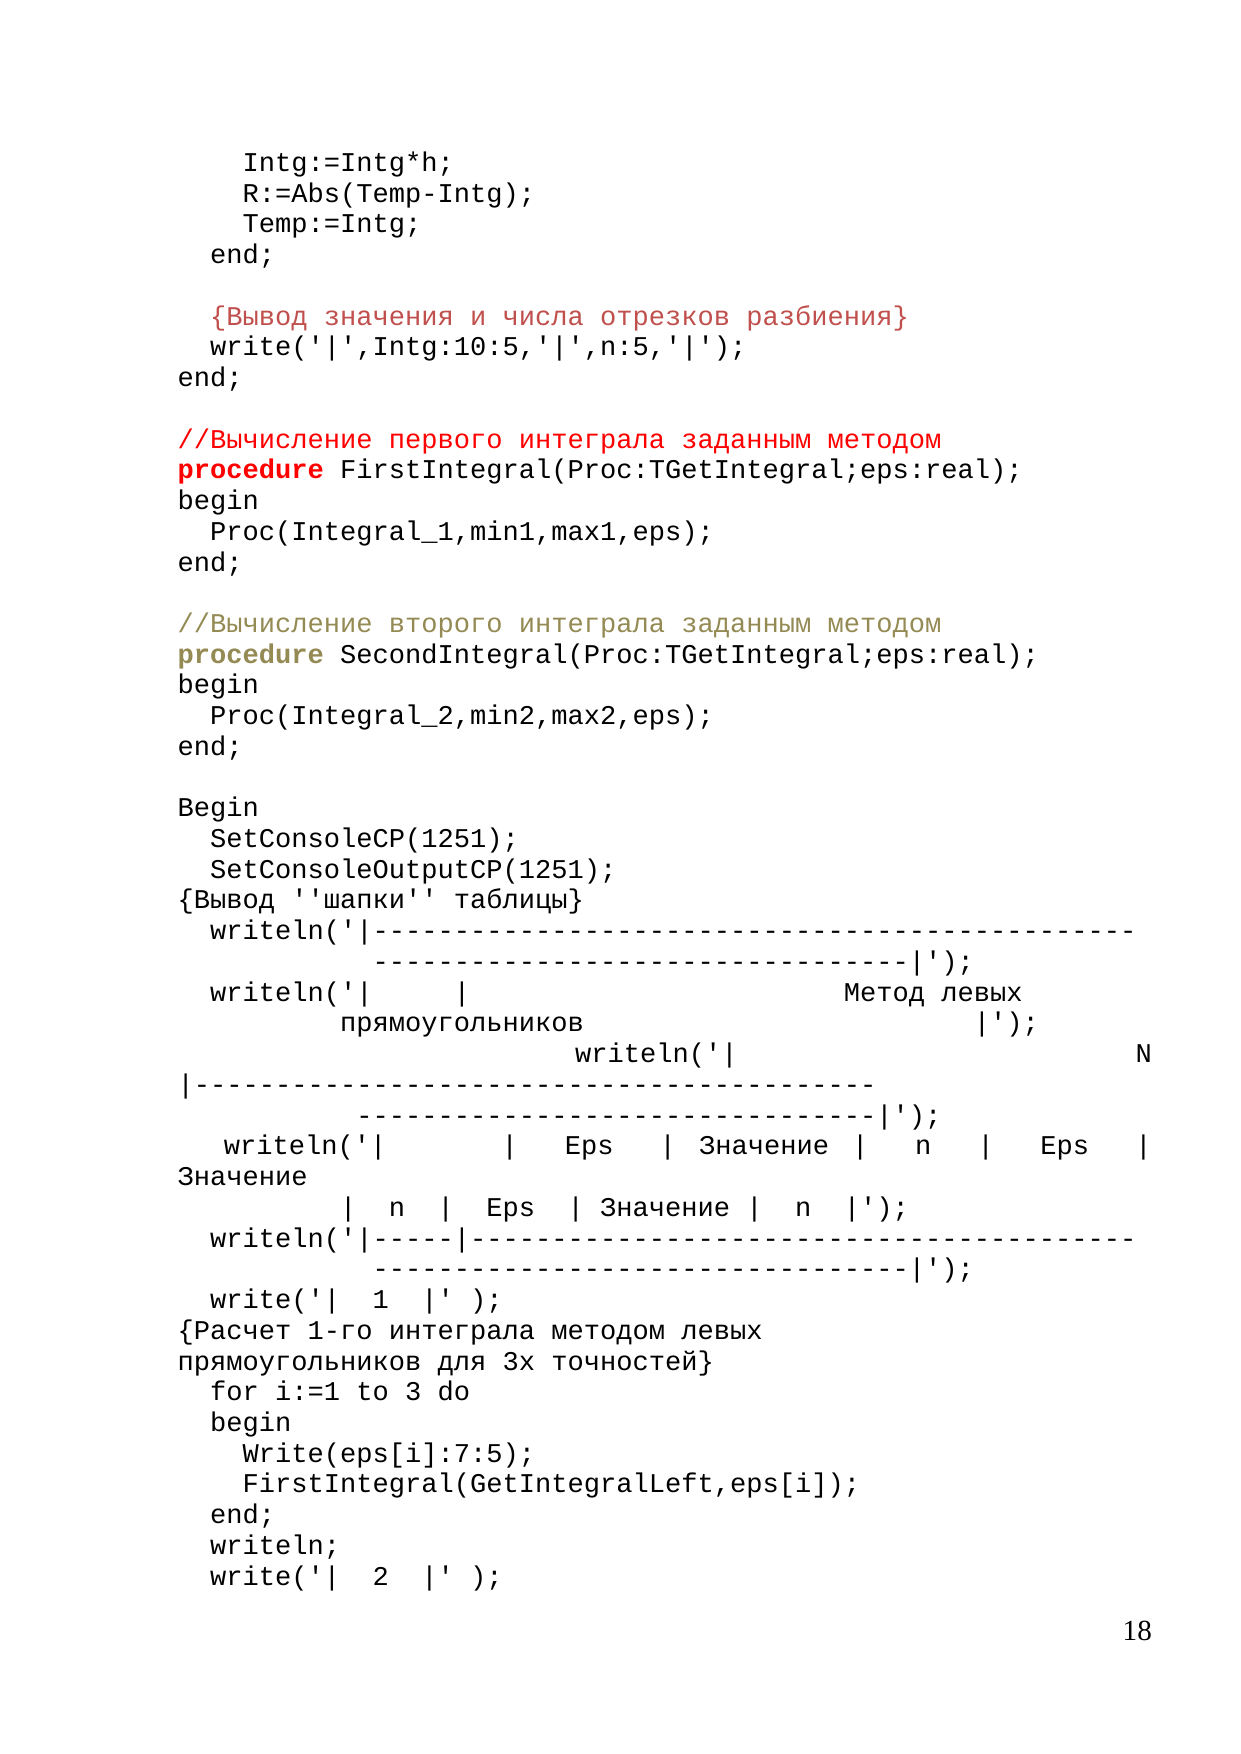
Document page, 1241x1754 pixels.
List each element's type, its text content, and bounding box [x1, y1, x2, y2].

text end; [177, 1501, 1152, 1532]
text writeln; [177, 1532, 1152, 1562]
text SetConsoleOutputCP(1251); [177, 856, 1152, 886]
text write('| 1 |' ); [177, 1286, 1152, 1317]
text begin [177, 1409, 1152, 1439]
text | n | Eps | Значение | n |'); [177, 1194, 1152, 1224]
text {Расчет 1-го интеграла методом левых [177, 1317, 1152, 1347]
text for i:=1 to 3 do [177, 1378, 1152, 1409]
text --------------------------------|'); [177, 1101, 1152, 1132]
text end; [177, 733, 1152, 763]
text procedure FirstIntegral(Proc:TGetIntegral;eps:real); [177, 456, 1152, 487]
text {Вывод значения и числа отрезков разбиения} [177, 302, 1152, 333]
text Intg:=Intg*h; [177, 149, 1152, 179]
text {Вывод ''шапки'' таблицы} [177, 886, 1152, 917]
text ---------------------------------|'); [177, 1255, 1152, 1286]
text writeln('| | Eps | Значение | n | Eps | Значение [177, 1132, 1152, 1194]
text writeln('| N |------------------------------------------ [177, 1040, 1152, 1101]
text прямоугольников |'); [177, 1009, 1152, 1040]
text end; [177, 548, 1152, 579]
text ---------------------------------|'); [177, 948, 1152, 978]
text //Вычисление второго интеграла заданным методом [177, 610, 1152, 641]
text //Вычисление первого интеграла заданным методом [177, 425, 1152, 456]
text begin [177, 671, 1152, 702]
text Write(eps[i]:7:5); [177, 1439, 1152, 1470]
text Temp:=Intg; [177, 210, 1152, 241]
text SetConsoleCP(1251); [177, 825, 1152, 856]
text R:=Abs(Temp-Intg); [177, 179, 1152, 210]
text FirstIntegral(GetIntegralLeft,eps[i]); [177, 1470, 1152, 1501]
text прямоугольников для 3х точностей} [177, 1347, 1152, 1378]
text Proc(Integral_1,min1,max1,eps); [177, 518, 1152, 548]
text begin [177, 487, 1152, 518]
text writeln('|----------------------------------------------- [177, 917, 1152, 948]
text Begin [177, 794, 1152, 825]
text end; [177, 241, 1152, 272]
text Proc(Integral_2,min2,max2,eps); [177, 702, 1152, 733]
text write('| 2 |' ); [177, 1562, 1152, 1593]
text writeln('|-----|----------------------------------------- [177, 1224, 1152, 1255]
text write('|',Intg:10:5,'|',n:5,'|'); [177, 333, 1152, 364]
text end; [177, 364, 1152, 395]
text procedure SecondIntegral(Proc:TGetIntegral;eps:real); [177, 641, 1152, 671]
text writeln('| | Метод левых [177, 978, 1152, 1009]
